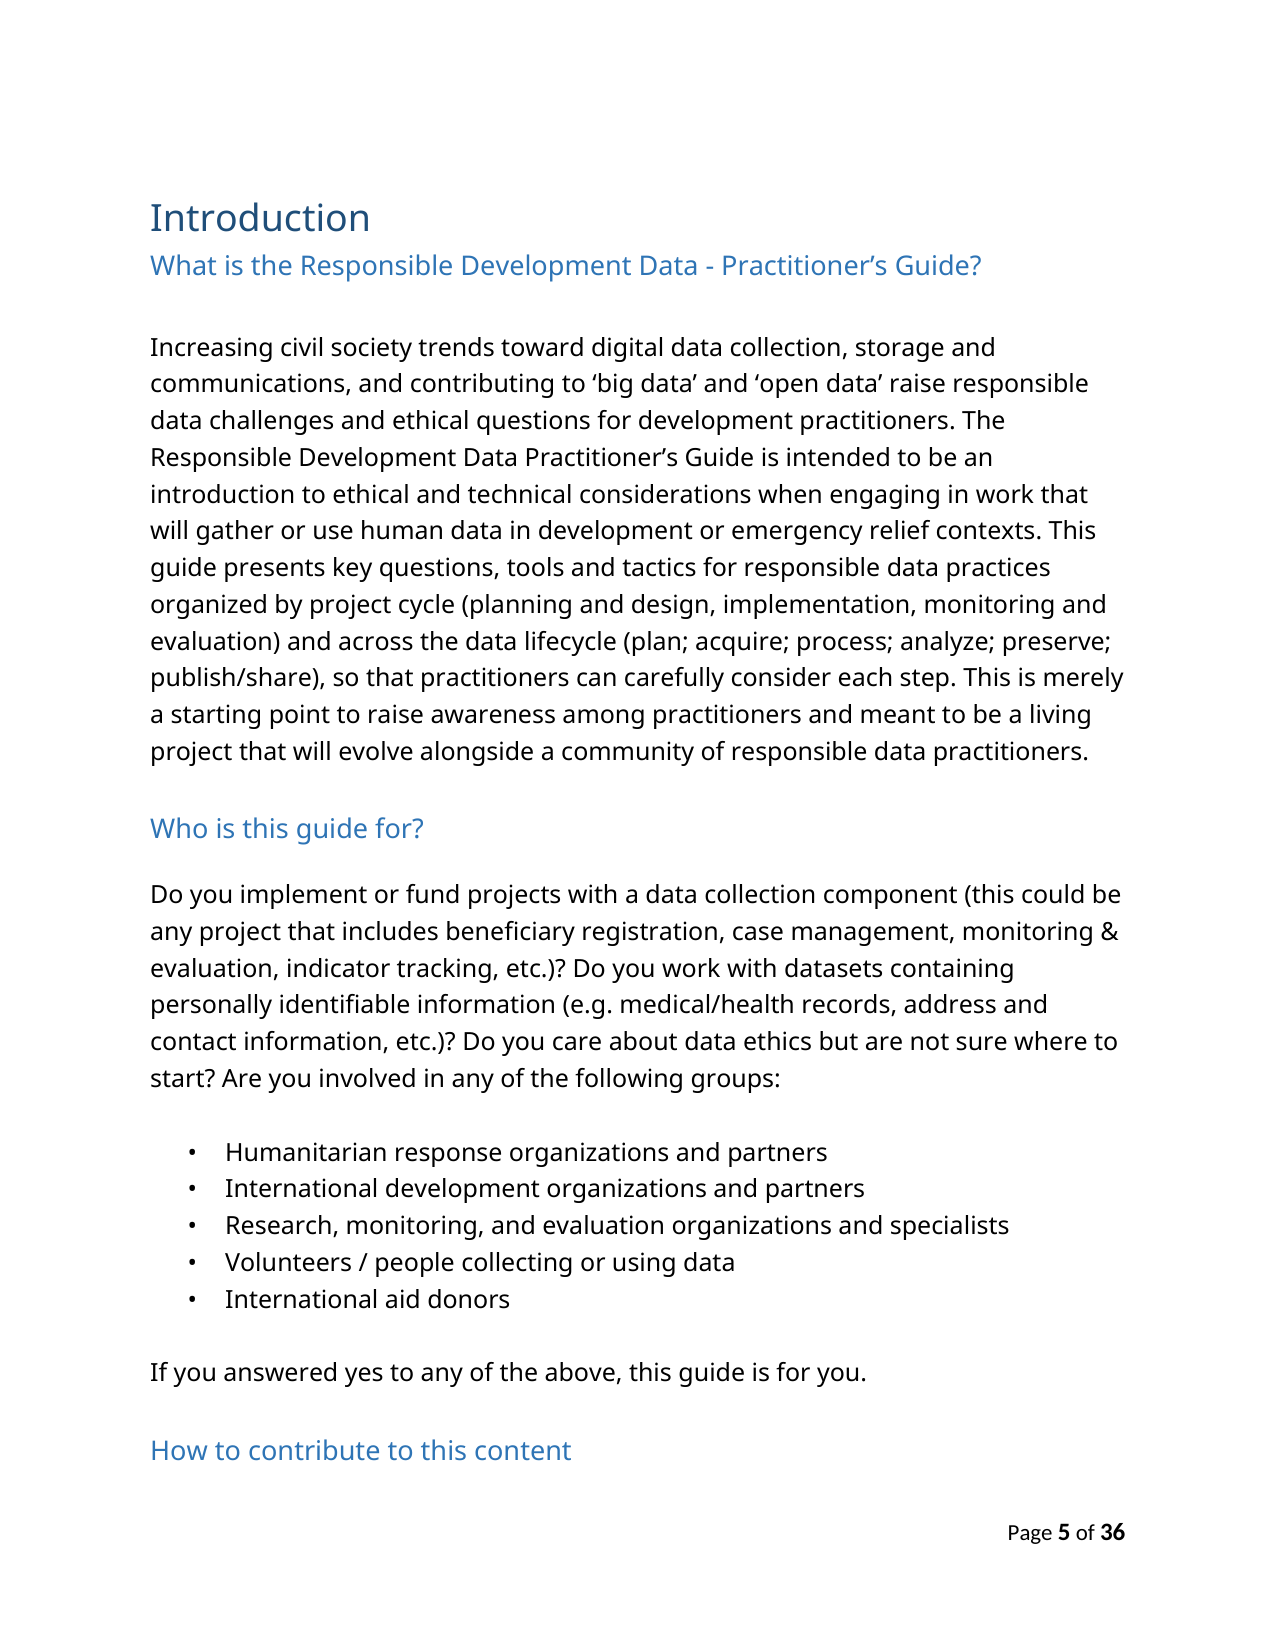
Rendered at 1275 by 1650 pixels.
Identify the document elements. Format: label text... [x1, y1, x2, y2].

subtitle How to contribute to this content [150, 1431, 1125, 1468]
text If you answered yes to any of the above, this guide is for you. [150, 1355, 1125, 1389]
list Volunteers / people collecting or using data [187, 1244, 1125, 1279]
list International development organizations and partners [187, 1171, 1125, 1205]
subtitle Who is this guide for? [150, 810, 1125, 847]
text Do you implement or fund projects with a data collection component (this could be any project that includes beneficiary registration, case management, monitoring & evaluation, indicator tracking, etc.)? Do you work with datasets containing personally identifiable information (e.g. medical/health records, address and contact information, etc.)? Do you care about data ethics but are not sure where to start? Are you involved in any of the following groups: [150, 877, 1125, 1095]
subtitle Introduction [150, 192, 1125, 243]
text Increasing civil society trends toward digital data collection, storage and communications, and contributing to ‘big data’ and ‘open data’ raise responsible data challenges and ethical questions for development practitioners. The Responsible Development Data Practitioner’s Guide is intended to be an introduction to ethical and technical considerations when engaging in work that will gather or use human data in development or emergency relief contexts. This guide presents key questions, tools and tactics for responsible data practices organized by project cycle (planning and design, implementation, monitoring and evaluation) and across the data lifecycle (plan; acquire; process; analyze; preserve; publish/share), so that practitioners can carefully consider each step. This is merely a starting point to raise awareness among practitioners and meant to be a living project that will evolve alongside a community of responsible data practitioners. [150, 329, 1125, 768]
subtitle What is the Responsible Development Data - Practitioner’s Guide? [150, 247, 1125, 329]
list Research, monitoring, and evaluation organizations and specialists [187, 1208, 1125, 1242]
list Humanitarian response organizations and partners [187, 1134, 1125, 1168]
text • International aid donors [187, 1281, 1125, 1315]
